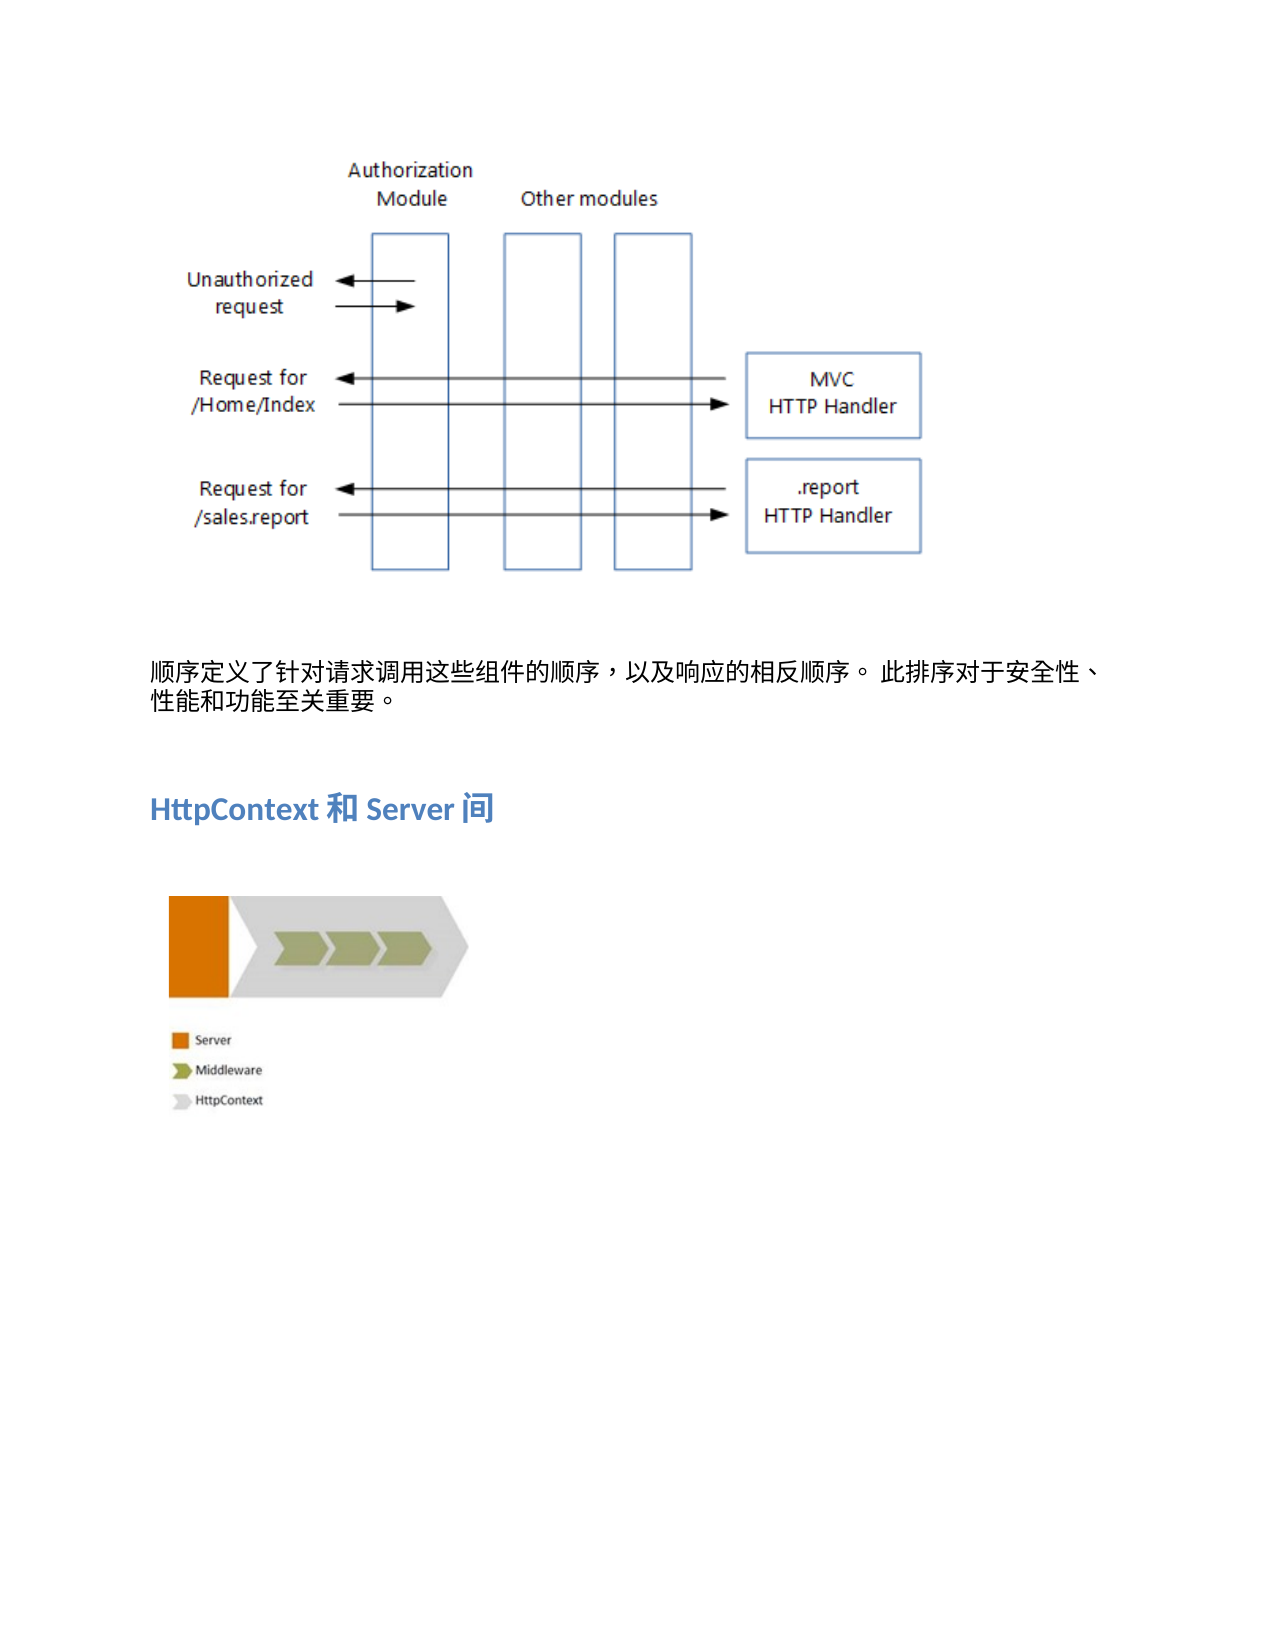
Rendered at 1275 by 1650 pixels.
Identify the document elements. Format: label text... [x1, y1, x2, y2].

picture [168, 150, 943, 591]
picture [168, 896, 469, 1117]
text 顺序定义了针对请求调用这些组件的顺序，以及响应的相反顺序。 此排序对于安全性、性能和功能至关重要。 [150, 659, 1125, 716]
subtitle HttpContext和Server间 [150, 785, 1125, 830]
